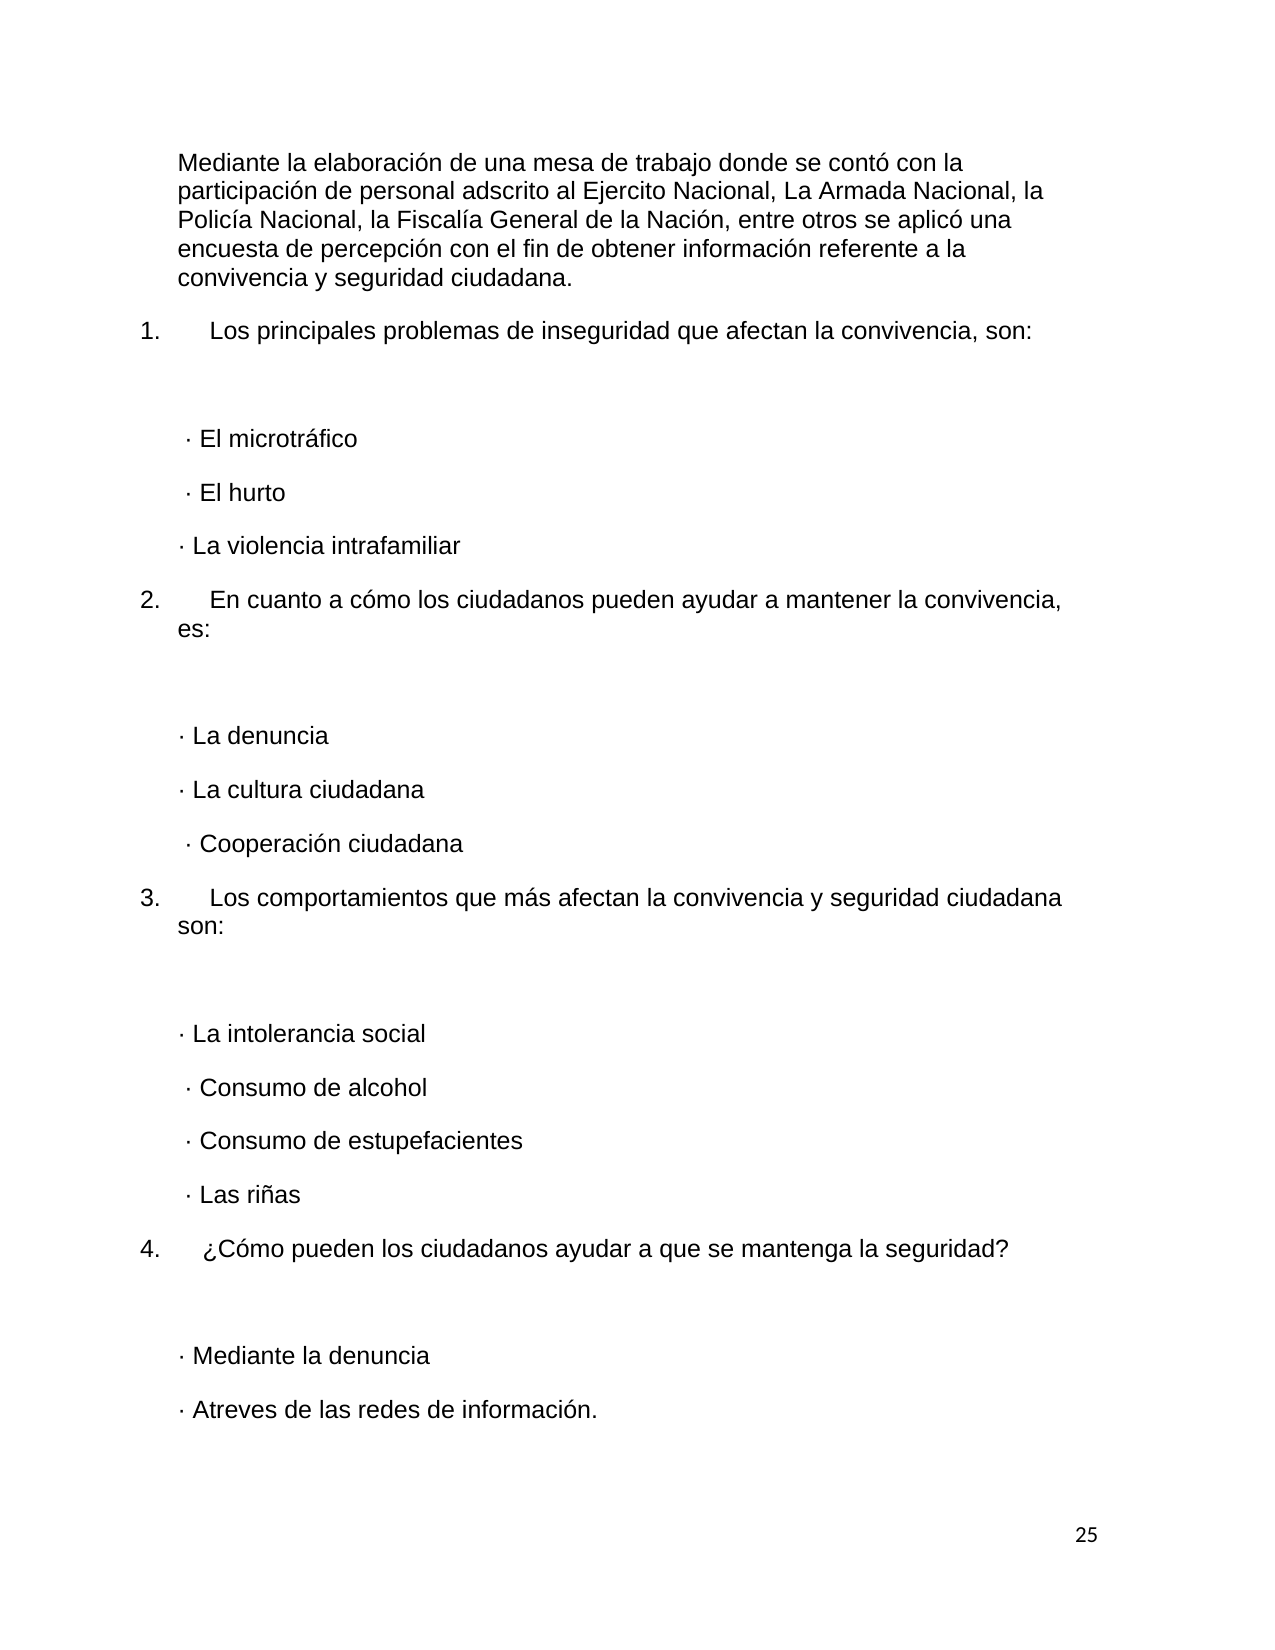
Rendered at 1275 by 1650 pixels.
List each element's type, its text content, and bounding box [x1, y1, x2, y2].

text · Las riñas [177, 1180, 1098, 1209]
text 2. En cuanto a cómo los ciudadanos pueden ayudar a mantener la convivencia, es: [140, 585, 1098, 643]
text · La denuncia [177, 721, 1098, 750]
text · Cooperación ciudadana [177, 829, 1098, 858]
text · El hurto [177, 478, 1098, 506]
text · Consumo de estupefacientes [177, 1126, 1098, 1155]
text · Mediante la denuncia [177, 1341, 1098, 1370]
text 3. Los comportamientos que más afectan la convivencia y seguridad ciudadana son: [140, 883, 1098, 940]
text · El microtráfico [177, 424, 1098, 453]
text 1. Los principales problemas de inseguridad que afectan la convivencia, son: [140, 316, 1098, 345]
text · La violencia intrafamiliar [177, 531, 1098, 560]
text · La intolerancia social [177, 1019, 1098, 1048]
text · La cultura ciudadana [177, 775, 1098, 804]
text · Consumo de alcohol [177, 1073, 1098, 1101]
text · Atreves de las redes de información. [177, 1395, 1098, 1424]
text 4. ¿Cómo pueden los ciudadanos ayudar a que se mantenga la seguridad? [140, 1234, 1098, 1263]
text Mediante la elaboración de una mesa de trabajo donde se contó con la participación de personal adscrito al Ejercito Nacional, La Armada Nacional, la Policía Nacional, la Fiscalía General de la Nación, entre otros se aplicó una encuesta de percepción con el fin de obtener información referente a la convivencia y seguridad ciudadana. [177, 148, 1098, 291]
